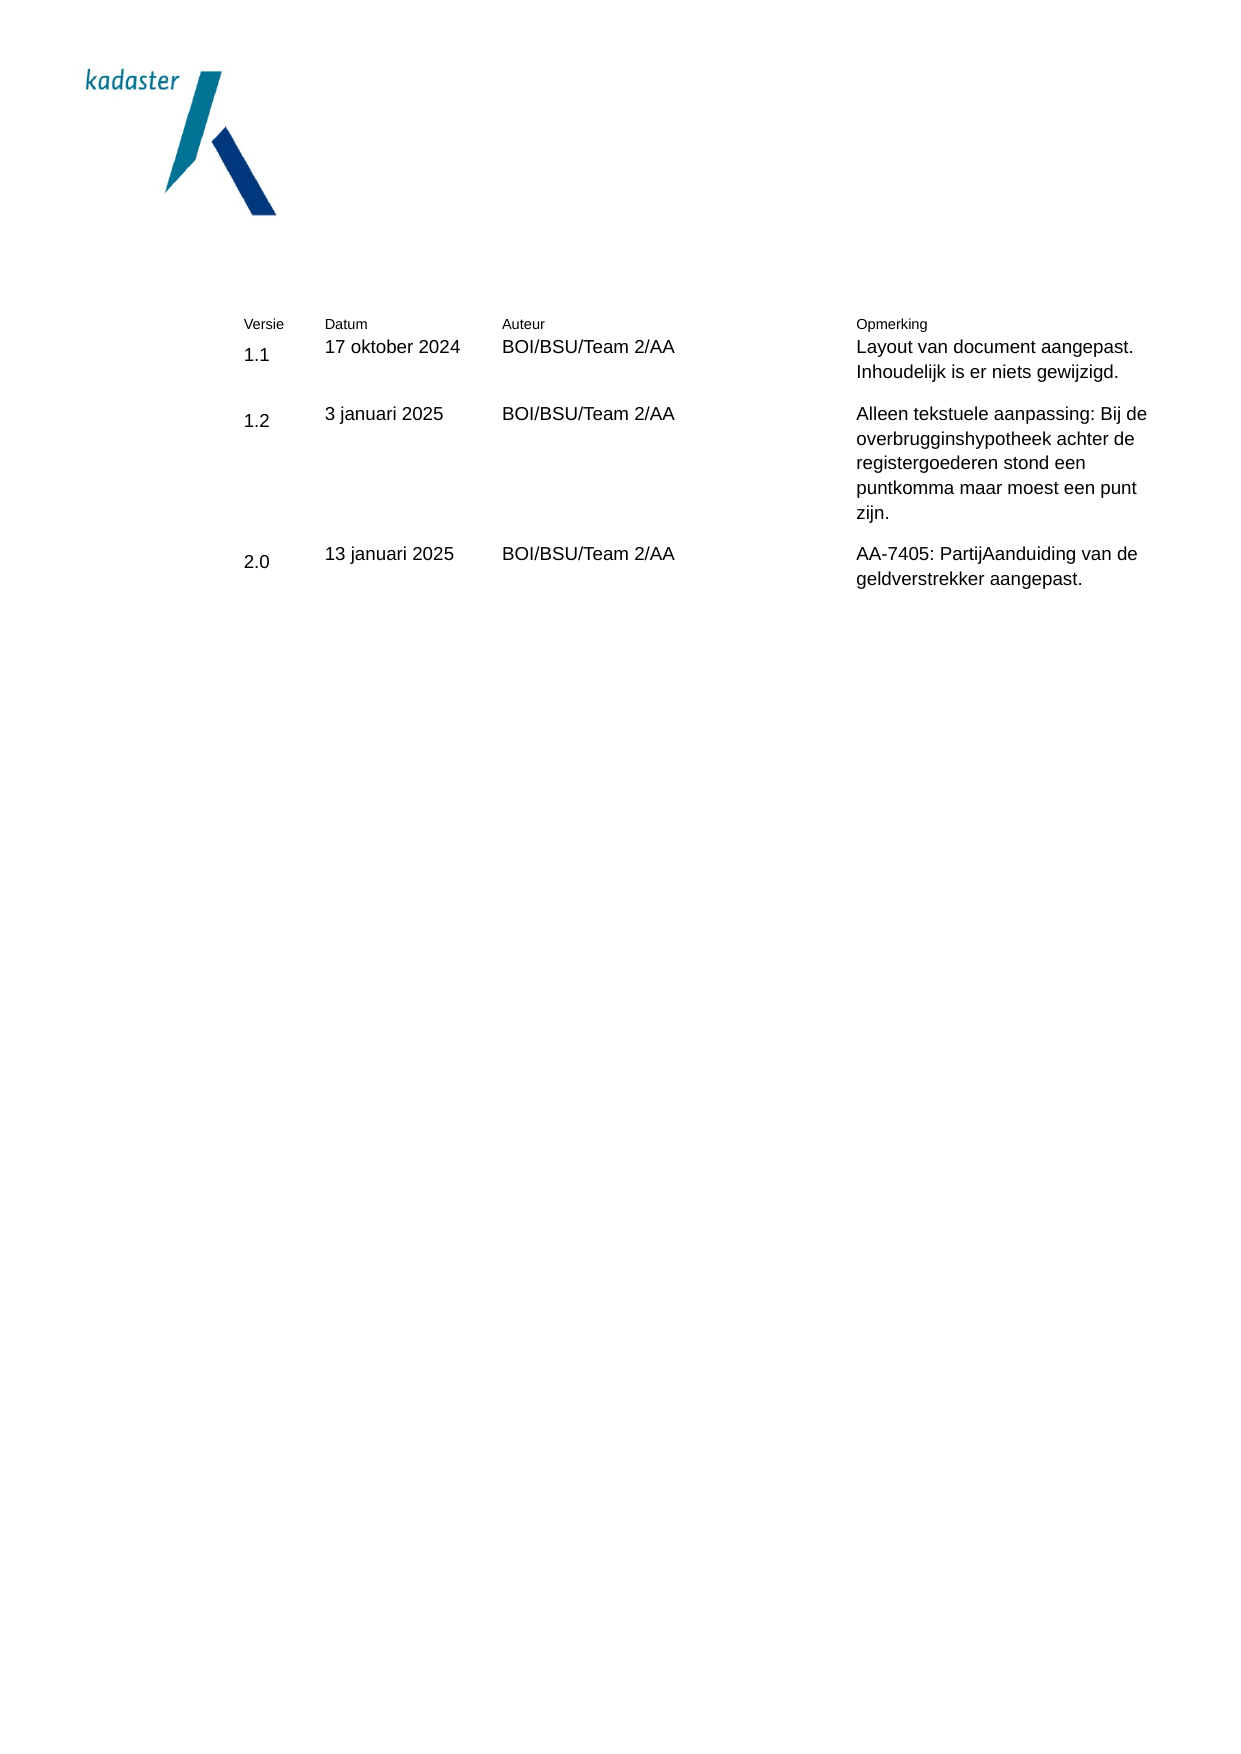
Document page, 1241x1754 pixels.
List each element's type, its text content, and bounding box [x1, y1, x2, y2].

table_header Datum [317, 307, 494, 336]
table_cell [495, 543, 849, 609]
table_cell 3 januari 2025 [317, 403, 494, 543]
table_cell BOI/BSU/Team 2/AA [495, 403, 849, 543]
table_cell 17 oktober 2024 [317, 336, 494, 403]
table_header Versie [236, 307, 317, 336]
table_cell [317, 543, 494, 609]
table_cell Layout van document aangepast. Inhoudelijk is er niets gewijzigd. [849, 336, 1159, 403]
picture [67, 53, 296, 229]
table_cell Alleen tekstuele aanpassing: Bij de overbrugginshypotheek achter de registergoederen stond een puntkomma maar moest een punt zijn. [849, 403, 1159, 543]
table_cell BOI/BSU/Team 2/AA [495, 336, 849, 403]
table_cell [236, 543, 317, 609]
table_header Auteur [495, 307, 849, 336]
table_cell 1.2 [236, 403, 317, 543]
table_cell 1.1 [236, 336, 317, 403]
table_header Opmerking [849, 307, 1159, 336]
table_cell [849, 543, 1159, 609]
